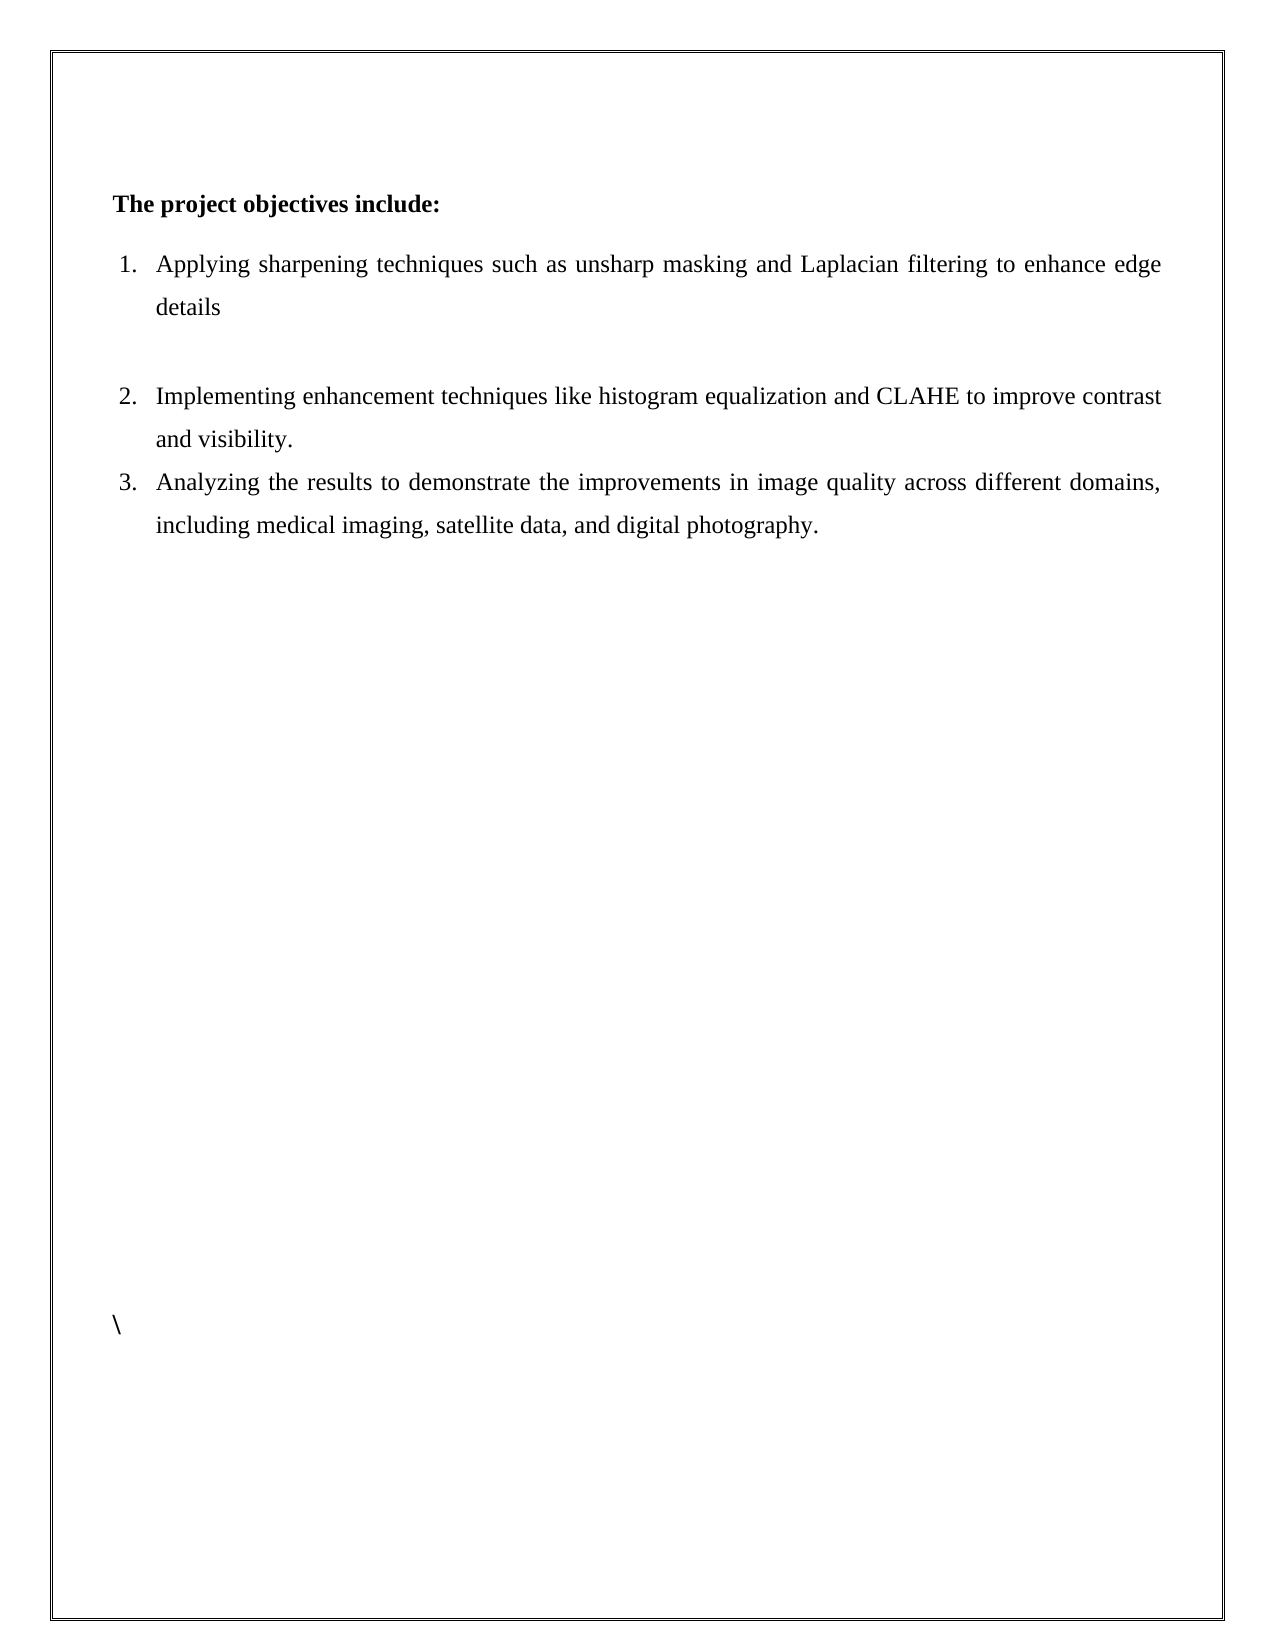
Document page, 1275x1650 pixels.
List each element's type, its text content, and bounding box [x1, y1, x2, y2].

text \ [112, 1307, 1162, 1341]
text The project objectives include: [112, 189, 1162, 218]
list Implementing enhancement techniques like histogram equalization and CLAHE to improve contrast and visibility. [118, 381, 1162, 453]
list Applying sharpening techniques such as unsharp masking and Laplacian filtering to enhance edge details [118, 249, 1162, 321]
list Analyzing the results to demonstrate the improvements in image quality across different domains, including medical imaging, satellite data, and digital photography. [118, 467, 1162, 539]
